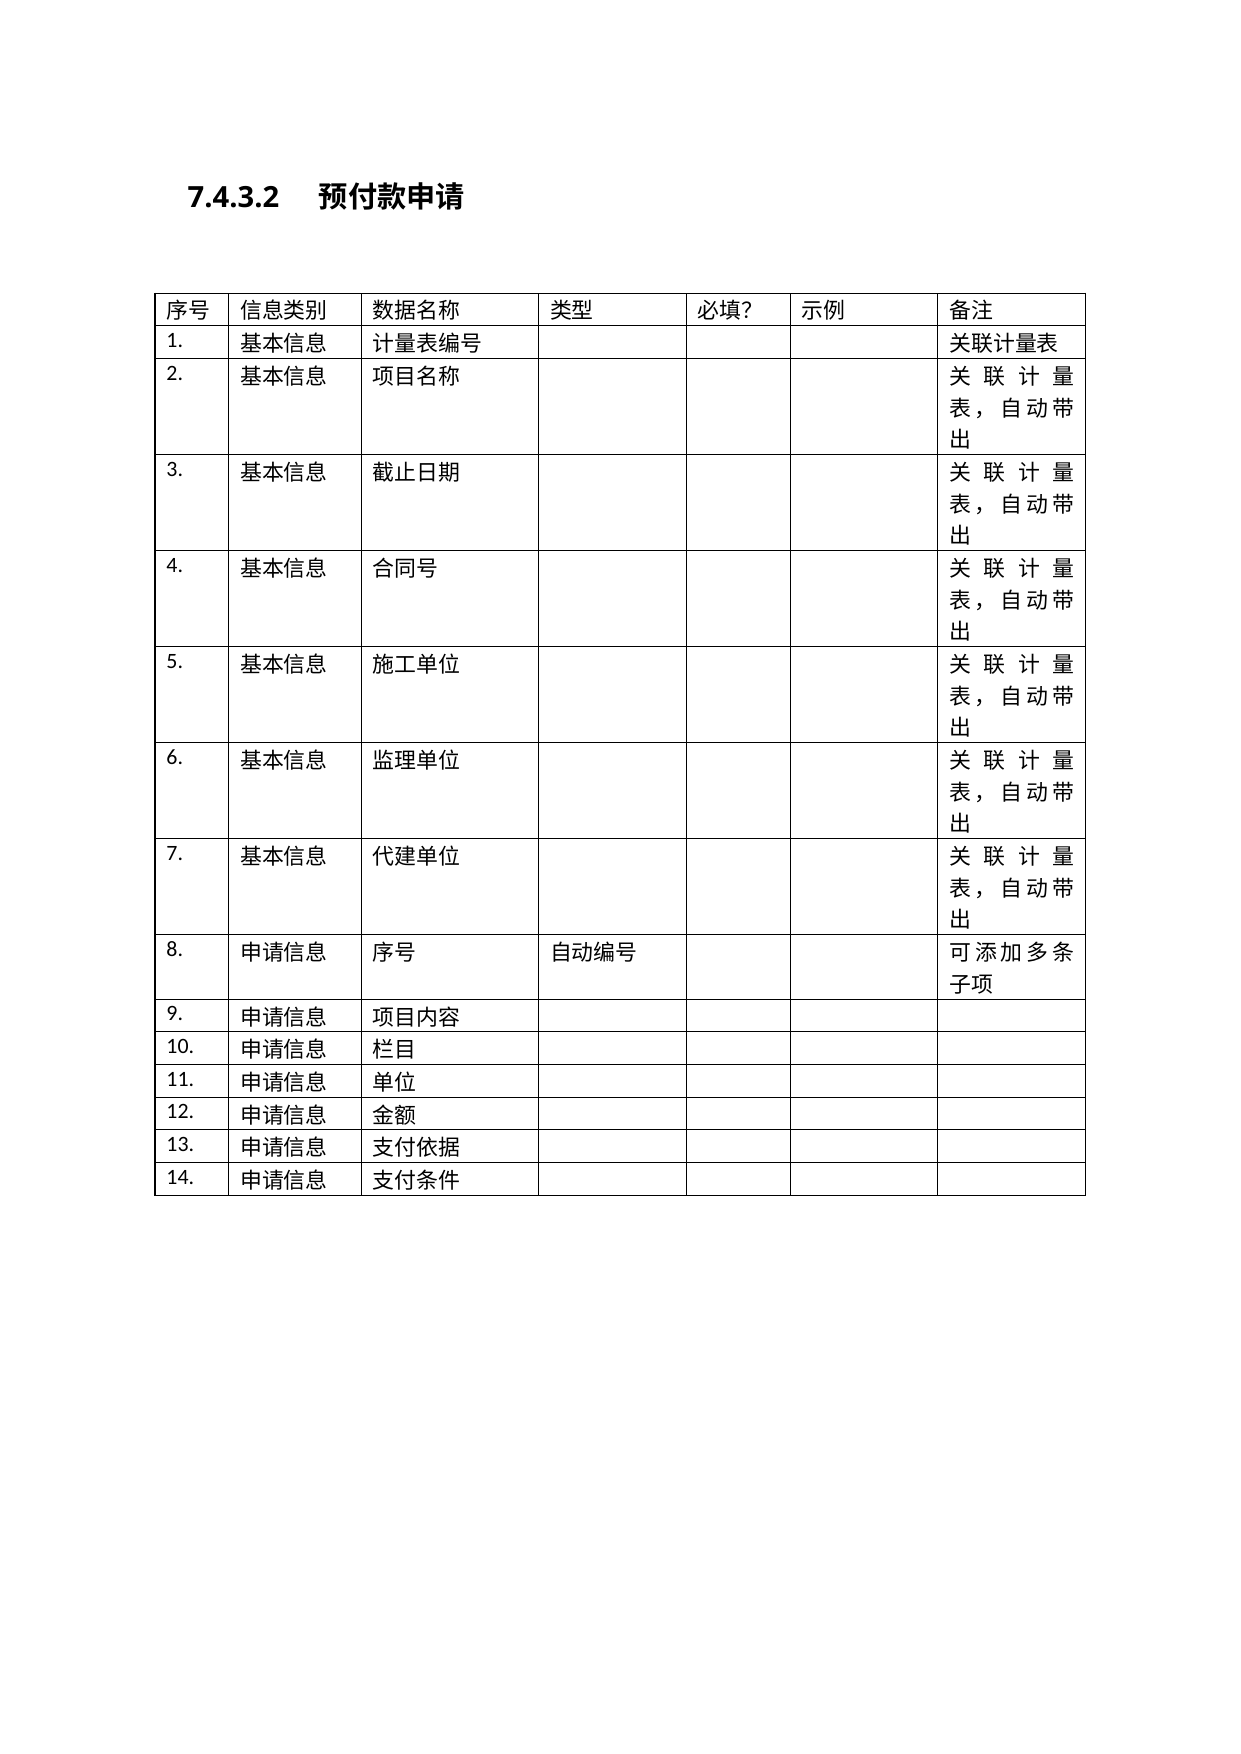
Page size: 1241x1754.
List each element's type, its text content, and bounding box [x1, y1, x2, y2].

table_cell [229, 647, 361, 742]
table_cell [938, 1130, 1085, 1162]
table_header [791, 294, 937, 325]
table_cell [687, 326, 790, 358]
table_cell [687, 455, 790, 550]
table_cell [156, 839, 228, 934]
subtitle 预付款申请 [187, 162, 1053, 227]
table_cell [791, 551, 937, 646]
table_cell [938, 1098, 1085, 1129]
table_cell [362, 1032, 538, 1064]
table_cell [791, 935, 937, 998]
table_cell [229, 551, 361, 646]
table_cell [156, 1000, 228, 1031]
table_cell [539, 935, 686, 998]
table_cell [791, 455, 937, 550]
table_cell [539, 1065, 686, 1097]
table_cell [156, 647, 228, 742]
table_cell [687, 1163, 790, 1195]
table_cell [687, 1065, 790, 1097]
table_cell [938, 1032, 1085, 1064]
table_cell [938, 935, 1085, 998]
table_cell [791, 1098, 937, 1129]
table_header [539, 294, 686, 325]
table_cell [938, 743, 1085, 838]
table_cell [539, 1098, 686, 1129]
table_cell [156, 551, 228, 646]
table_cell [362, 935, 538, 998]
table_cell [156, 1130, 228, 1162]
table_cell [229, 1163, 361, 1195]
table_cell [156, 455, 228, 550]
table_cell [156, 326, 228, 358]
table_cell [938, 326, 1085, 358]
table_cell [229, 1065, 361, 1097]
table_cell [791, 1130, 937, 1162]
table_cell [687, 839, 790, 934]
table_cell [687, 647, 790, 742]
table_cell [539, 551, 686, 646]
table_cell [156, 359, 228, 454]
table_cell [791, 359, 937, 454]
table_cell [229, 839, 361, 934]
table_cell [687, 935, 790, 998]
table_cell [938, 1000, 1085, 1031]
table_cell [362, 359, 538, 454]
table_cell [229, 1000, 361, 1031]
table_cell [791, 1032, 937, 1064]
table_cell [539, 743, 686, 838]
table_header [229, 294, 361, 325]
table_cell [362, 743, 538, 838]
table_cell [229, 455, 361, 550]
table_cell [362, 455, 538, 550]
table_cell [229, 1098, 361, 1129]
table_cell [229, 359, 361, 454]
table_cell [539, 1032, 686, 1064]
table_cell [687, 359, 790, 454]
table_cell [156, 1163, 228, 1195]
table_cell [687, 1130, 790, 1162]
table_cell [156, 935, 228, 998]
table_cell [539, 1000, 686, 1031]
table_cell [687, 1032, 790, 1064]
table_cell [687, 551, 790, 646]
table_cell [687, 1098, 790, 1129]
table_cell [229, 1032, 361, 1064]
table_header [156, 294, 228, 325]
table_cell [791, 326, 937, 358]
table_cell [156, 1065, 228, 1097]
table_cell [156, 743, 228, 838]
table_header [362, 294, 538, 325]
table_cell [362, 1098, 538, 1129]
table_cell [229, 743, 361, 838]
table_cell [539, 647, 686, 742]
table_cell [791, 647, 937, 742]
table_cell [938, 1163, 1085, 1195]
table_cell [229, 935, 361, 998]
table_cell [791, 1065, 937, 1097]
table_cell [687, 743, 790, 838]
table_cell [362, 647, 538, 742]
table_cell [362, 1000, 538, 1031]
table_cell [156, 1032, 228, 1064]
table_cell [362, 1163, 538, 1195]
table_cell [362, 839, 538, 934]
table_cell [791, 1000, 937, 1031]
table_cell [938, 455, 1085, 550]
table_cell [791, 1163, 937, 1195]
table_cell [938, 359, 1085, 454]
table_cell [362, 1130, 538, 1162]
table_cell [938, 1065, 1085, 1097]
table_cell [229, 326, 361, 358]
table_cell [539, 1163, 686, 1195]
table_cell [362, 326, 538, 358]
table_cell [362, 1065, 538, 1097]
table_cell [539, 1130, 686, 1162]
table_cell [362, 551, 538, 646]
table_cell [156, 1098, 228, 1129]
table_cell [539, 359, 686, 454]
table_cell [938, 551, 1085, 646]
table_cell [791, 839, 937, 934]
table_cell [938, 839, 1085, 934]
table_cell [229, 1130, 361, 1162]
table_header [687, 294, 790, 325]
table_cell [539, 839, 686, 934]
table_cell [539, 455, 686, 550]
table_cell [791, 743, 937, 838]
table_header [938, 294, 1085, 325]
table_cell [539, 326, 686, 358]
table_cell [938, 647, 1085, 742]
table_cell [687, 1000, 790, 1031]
